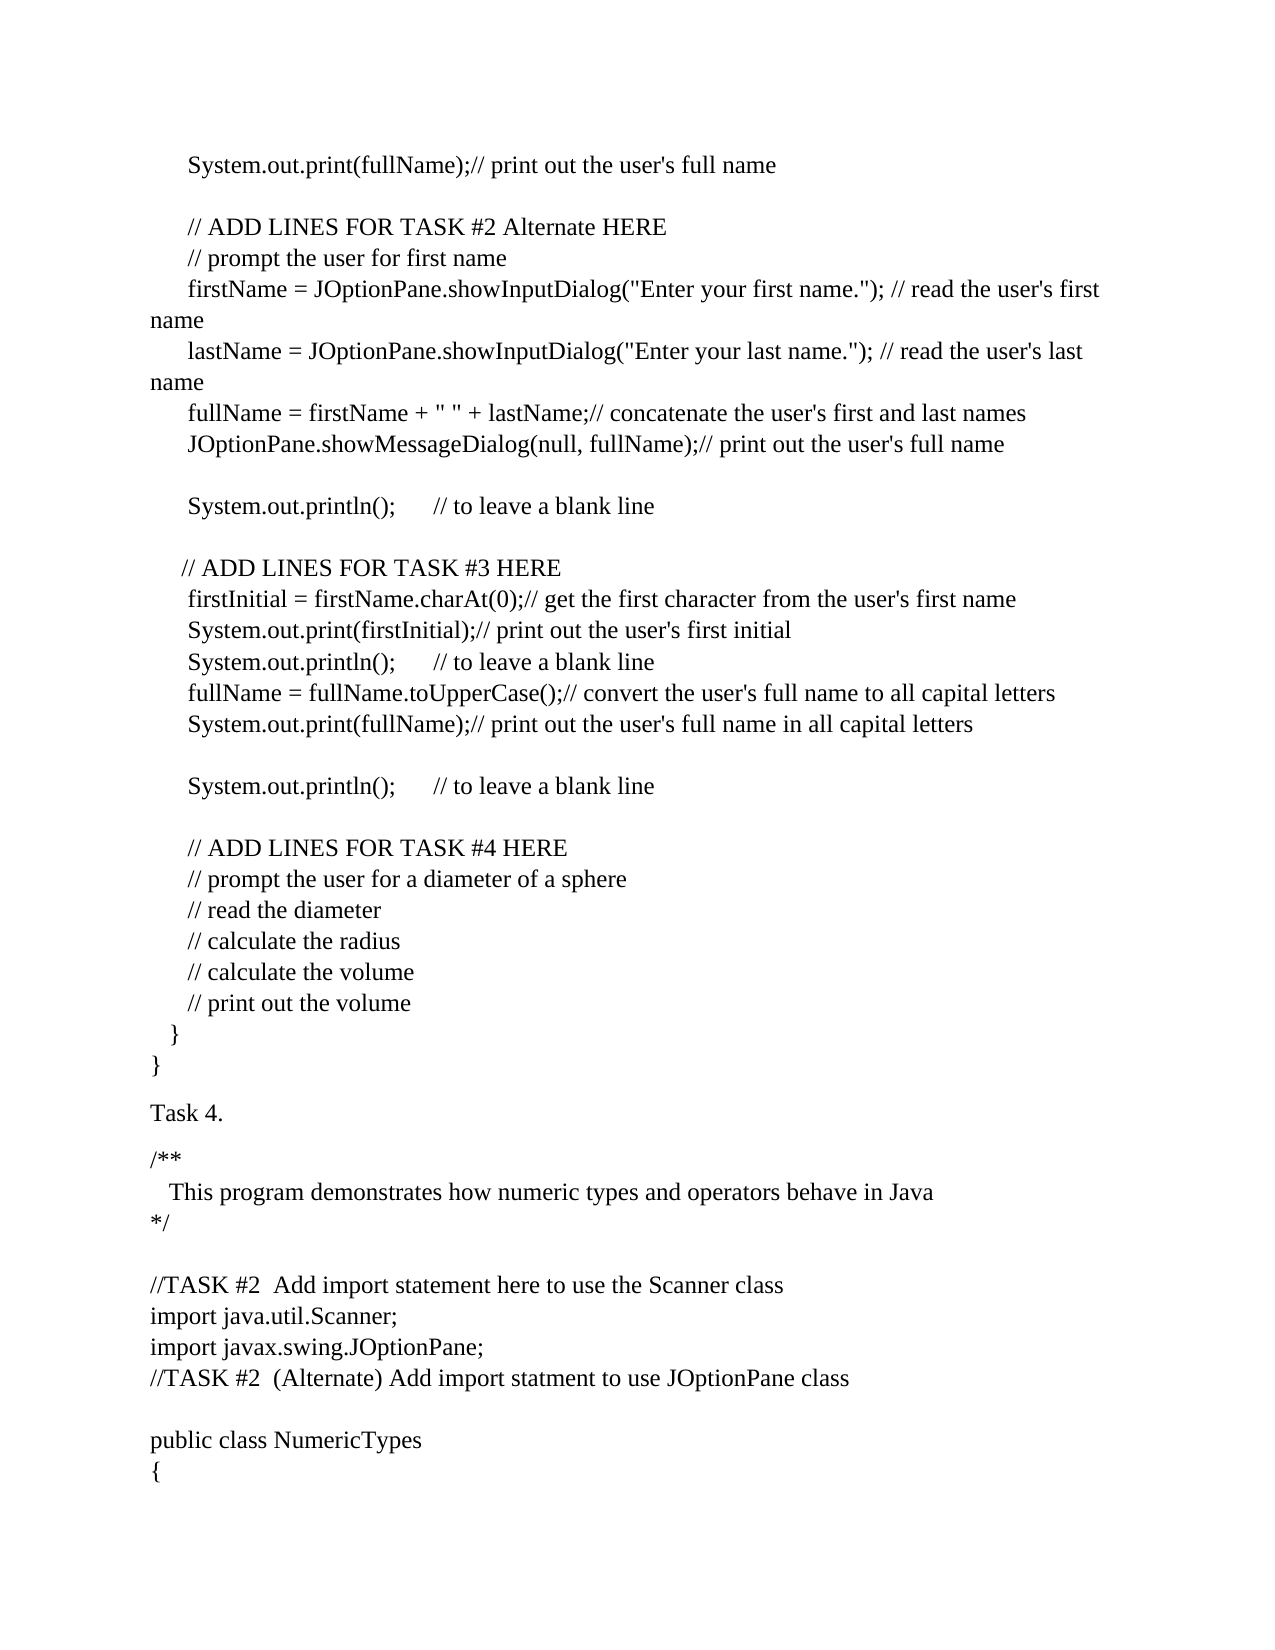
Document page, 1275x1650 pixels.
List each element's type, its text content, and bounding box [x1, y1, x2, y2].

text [150, 150, 1125, 1079]
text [150, 1146, 1125, 1485]
text Task 4. [150, 1098, 1125, 1127]
